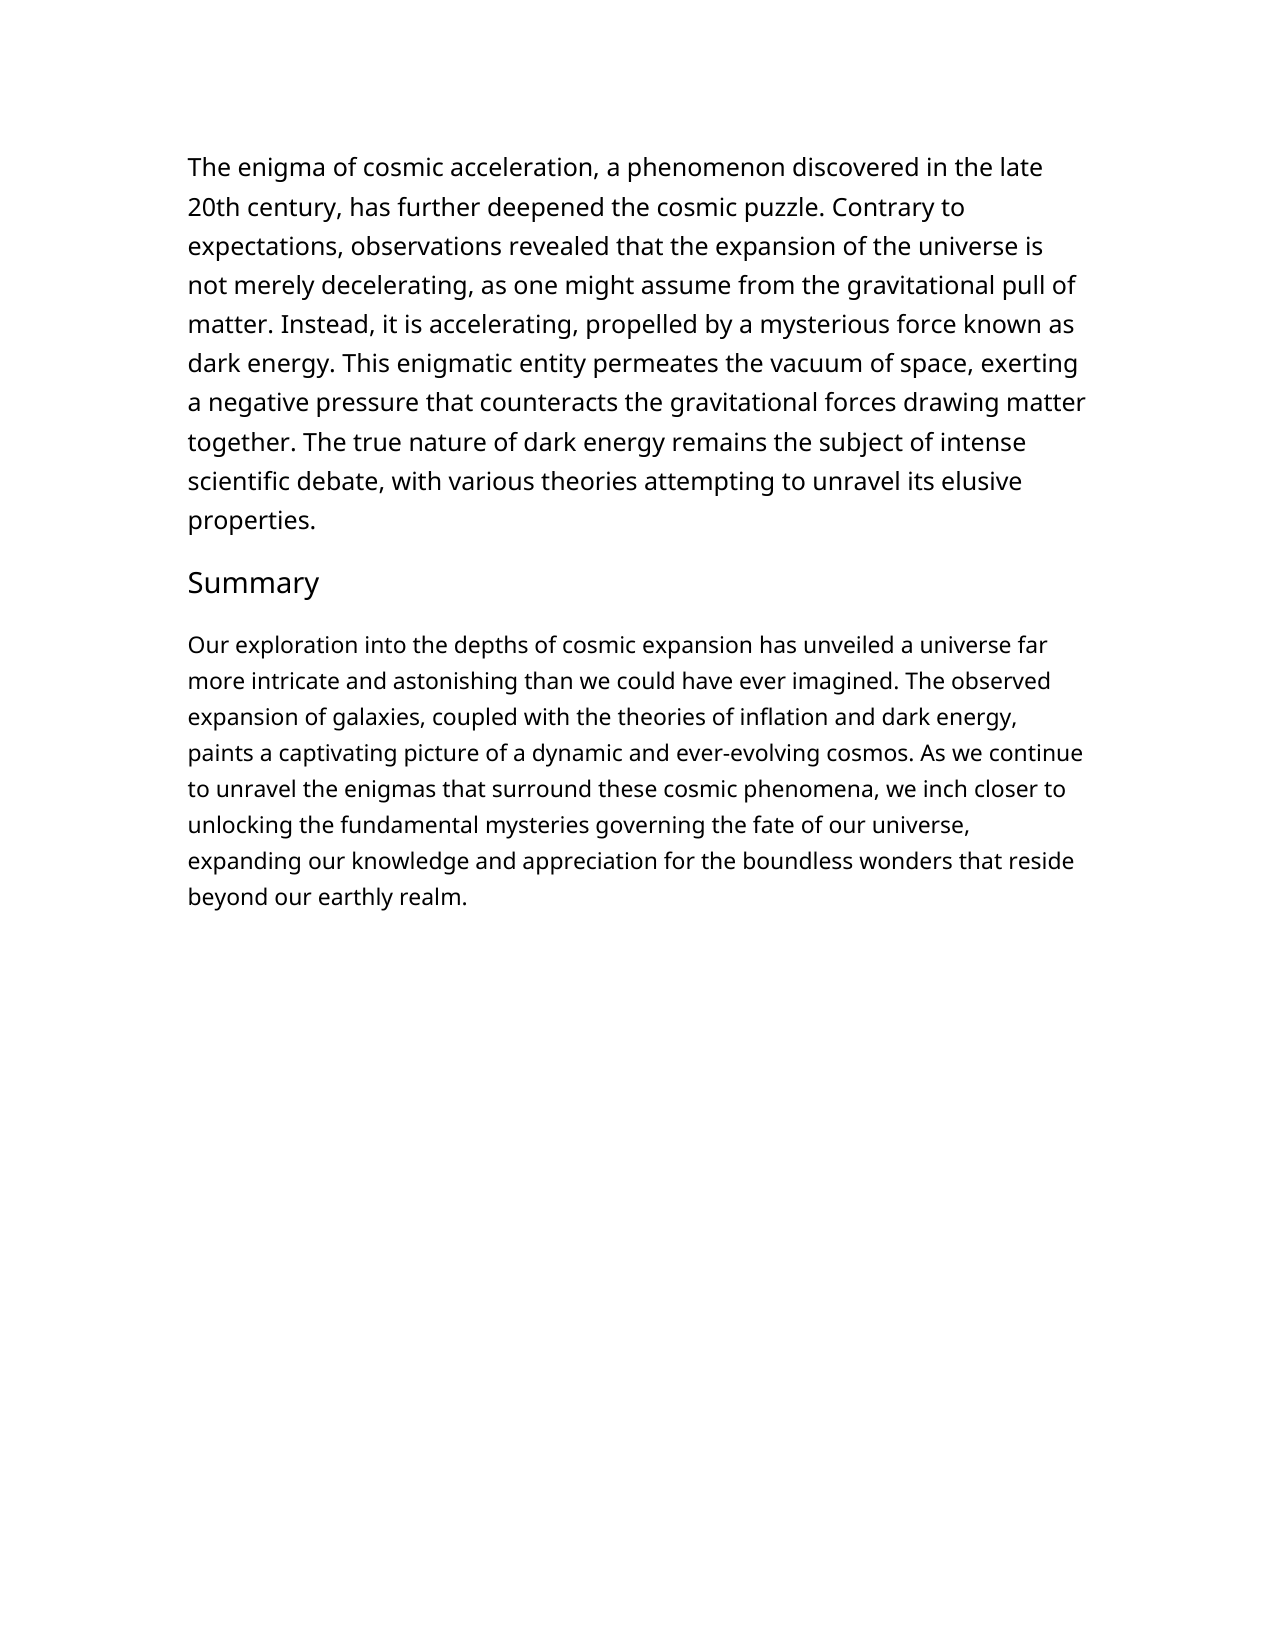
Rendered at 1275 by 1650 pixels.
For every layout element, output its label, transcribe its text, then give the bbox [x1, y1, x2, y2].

text Summary [187, 562, 1087, 602]
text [187, 150, 1087, 537]
text Our exploration into the depths of cosmic expansion has unveiled a universe far more intricate and astonishing than we could have ever imagined. The observed expansion of galaxies, coupled with the theories of inflation and dark energy, paints a captivating picture of a dynamic and ever-evolving cosmos. As we continue to unravel the enigmas that surround these cosmic phenomena, we inch closer to unlocking the fundamental mysteries governing the fate of our universe, expanding our knowledge and appreciation for the boundless wonders that reside beyond our earthly realm. [187, 629, 1087, 912]
